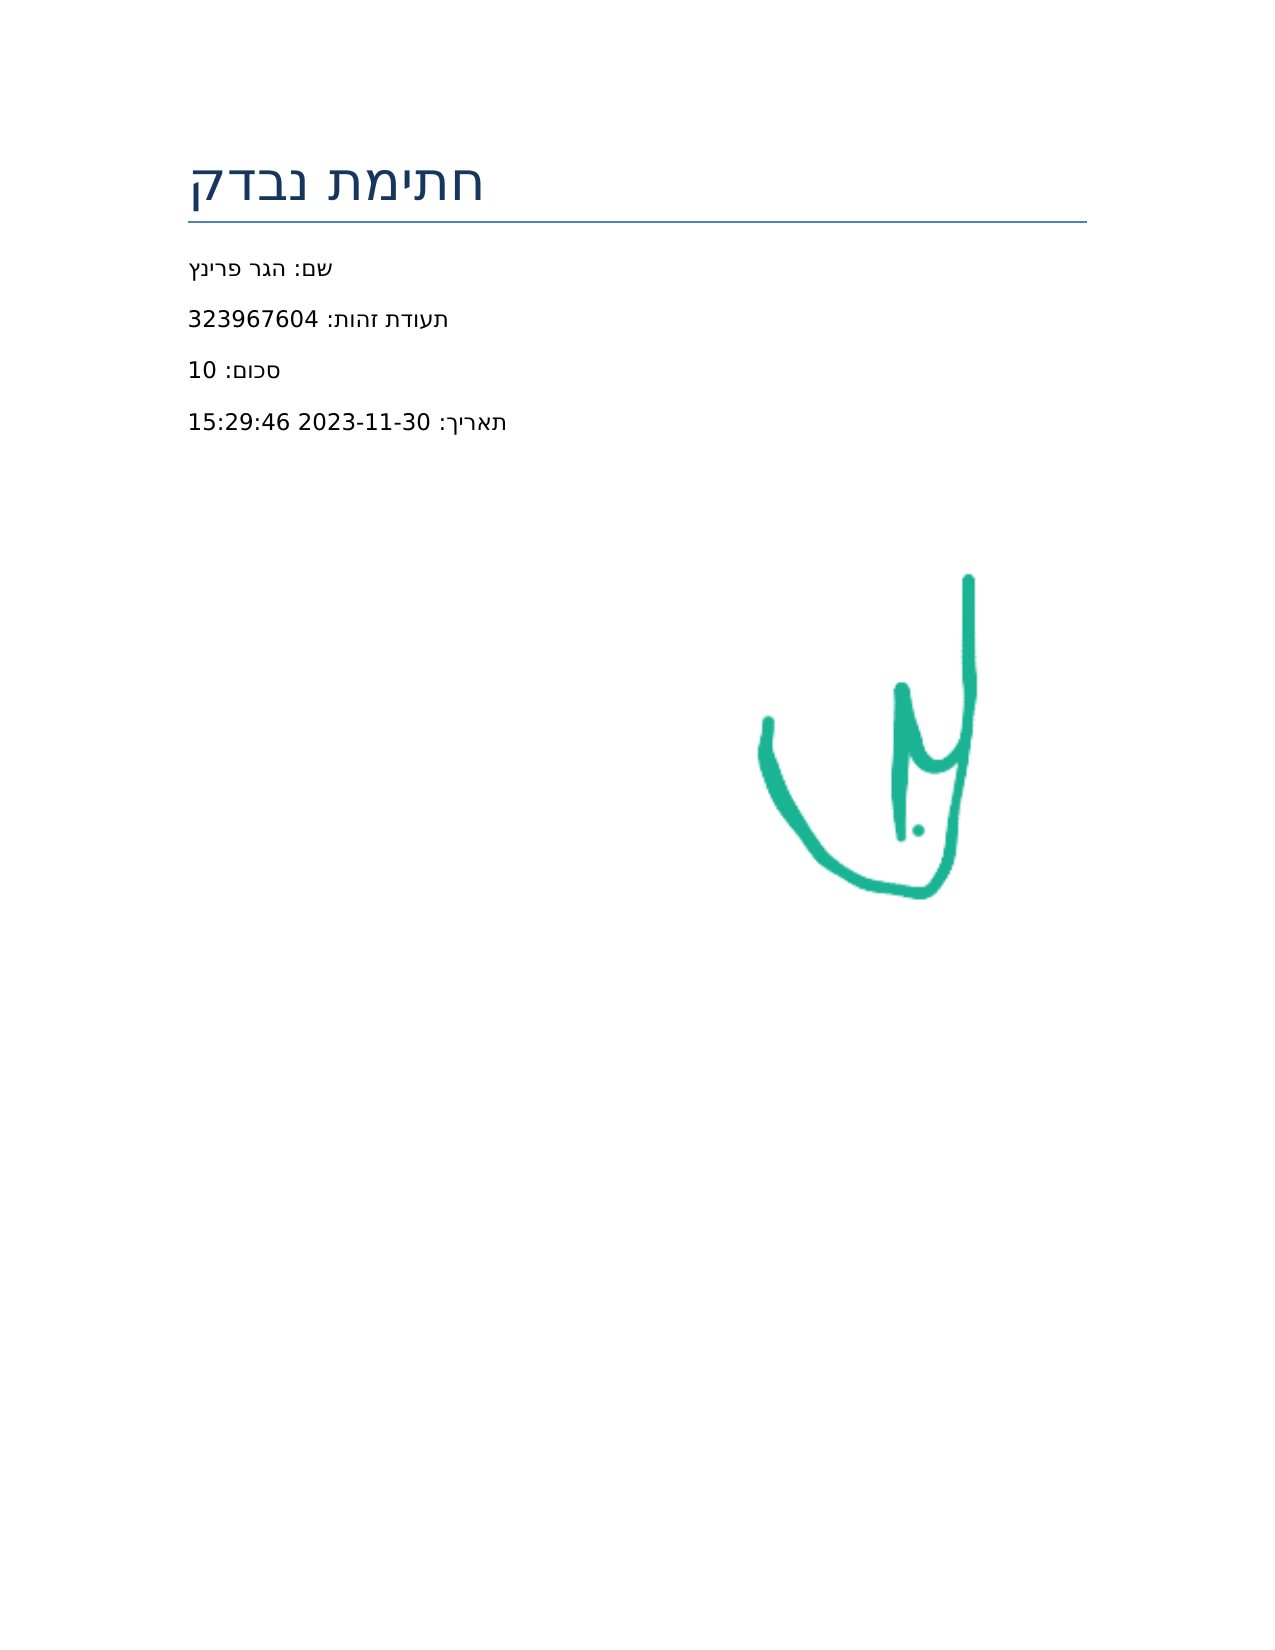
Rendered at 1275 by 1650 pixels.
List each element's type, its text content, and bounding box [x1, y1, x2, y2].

text סכום: 10 [187, 358, 1087, 384]
title חתימת נבדק [187, 150, 1087, 223]
picture [206, 460, 1275, 1294]
text שם: הגר פרינץ [187, 255, 1087, 281]
text תאריך: 2023-11-30 15:29:46 [187, 409, 1087, 436]
text תעודת זהות: 323967604 [187, 306, 1087, 333]
